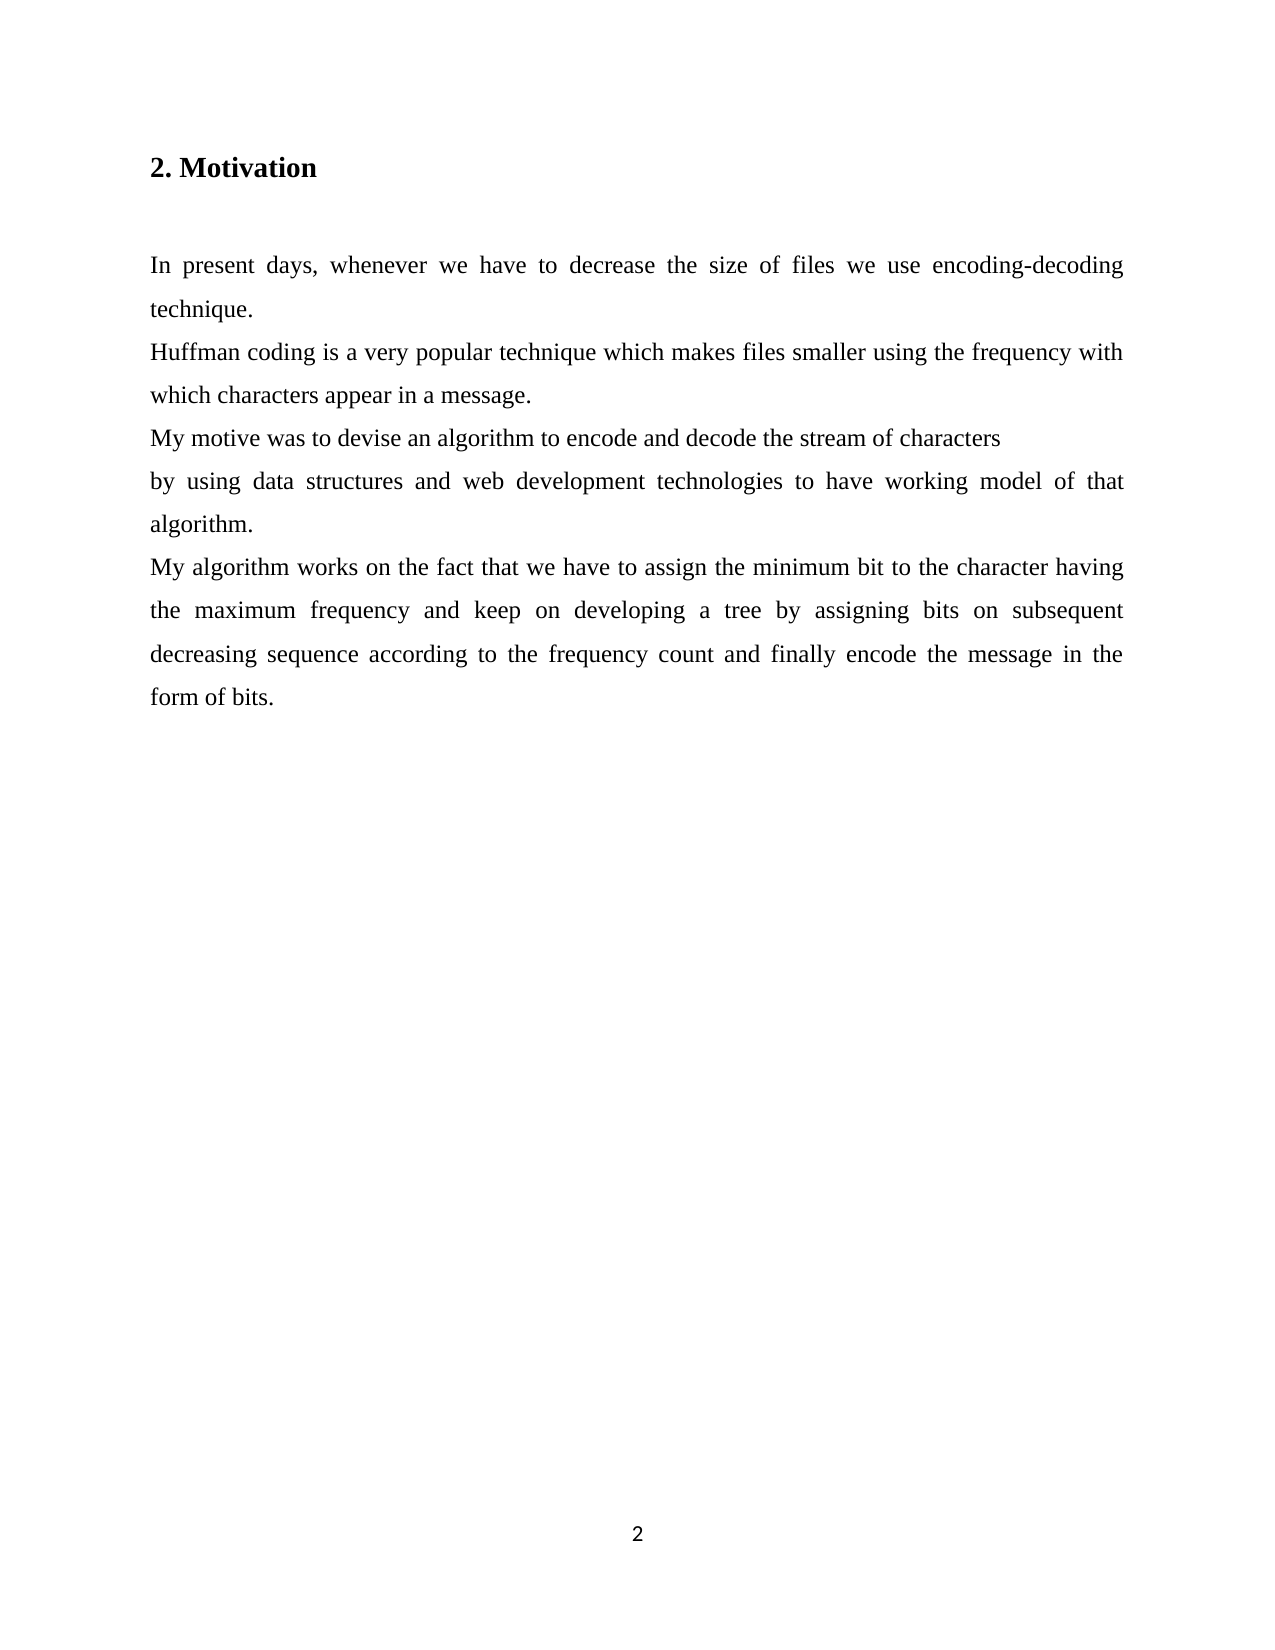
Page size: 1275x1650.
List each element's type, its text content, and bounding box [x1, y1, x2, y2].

text My motive was to devise an algorithm to encode and decode the stream of characters [150, 423, 1125, 452]
text 2. Motivation [150, 150, 1125, 183]
text by using data structures and web development technologies to have working model of that algorithm. [150, 466, 1125, 538]
text In present days, whenever we have to decrease the size of files we use encoding-decoding technique. [150, 251, 1125, 322]
text My algorithm works on the fact that we have to assign the minimum bit to the character having the maximum frequency and keep on developing a tree by assigning bits on subsequent decreasing sequence according to the frequency count and finally encode the message in the form of bits. [150, 552, 1125, 711]
text Huffman coding is a very popular technique which makes files smaller using the frequency with which characters appear in a message. [150, 337, 1125, 409]
